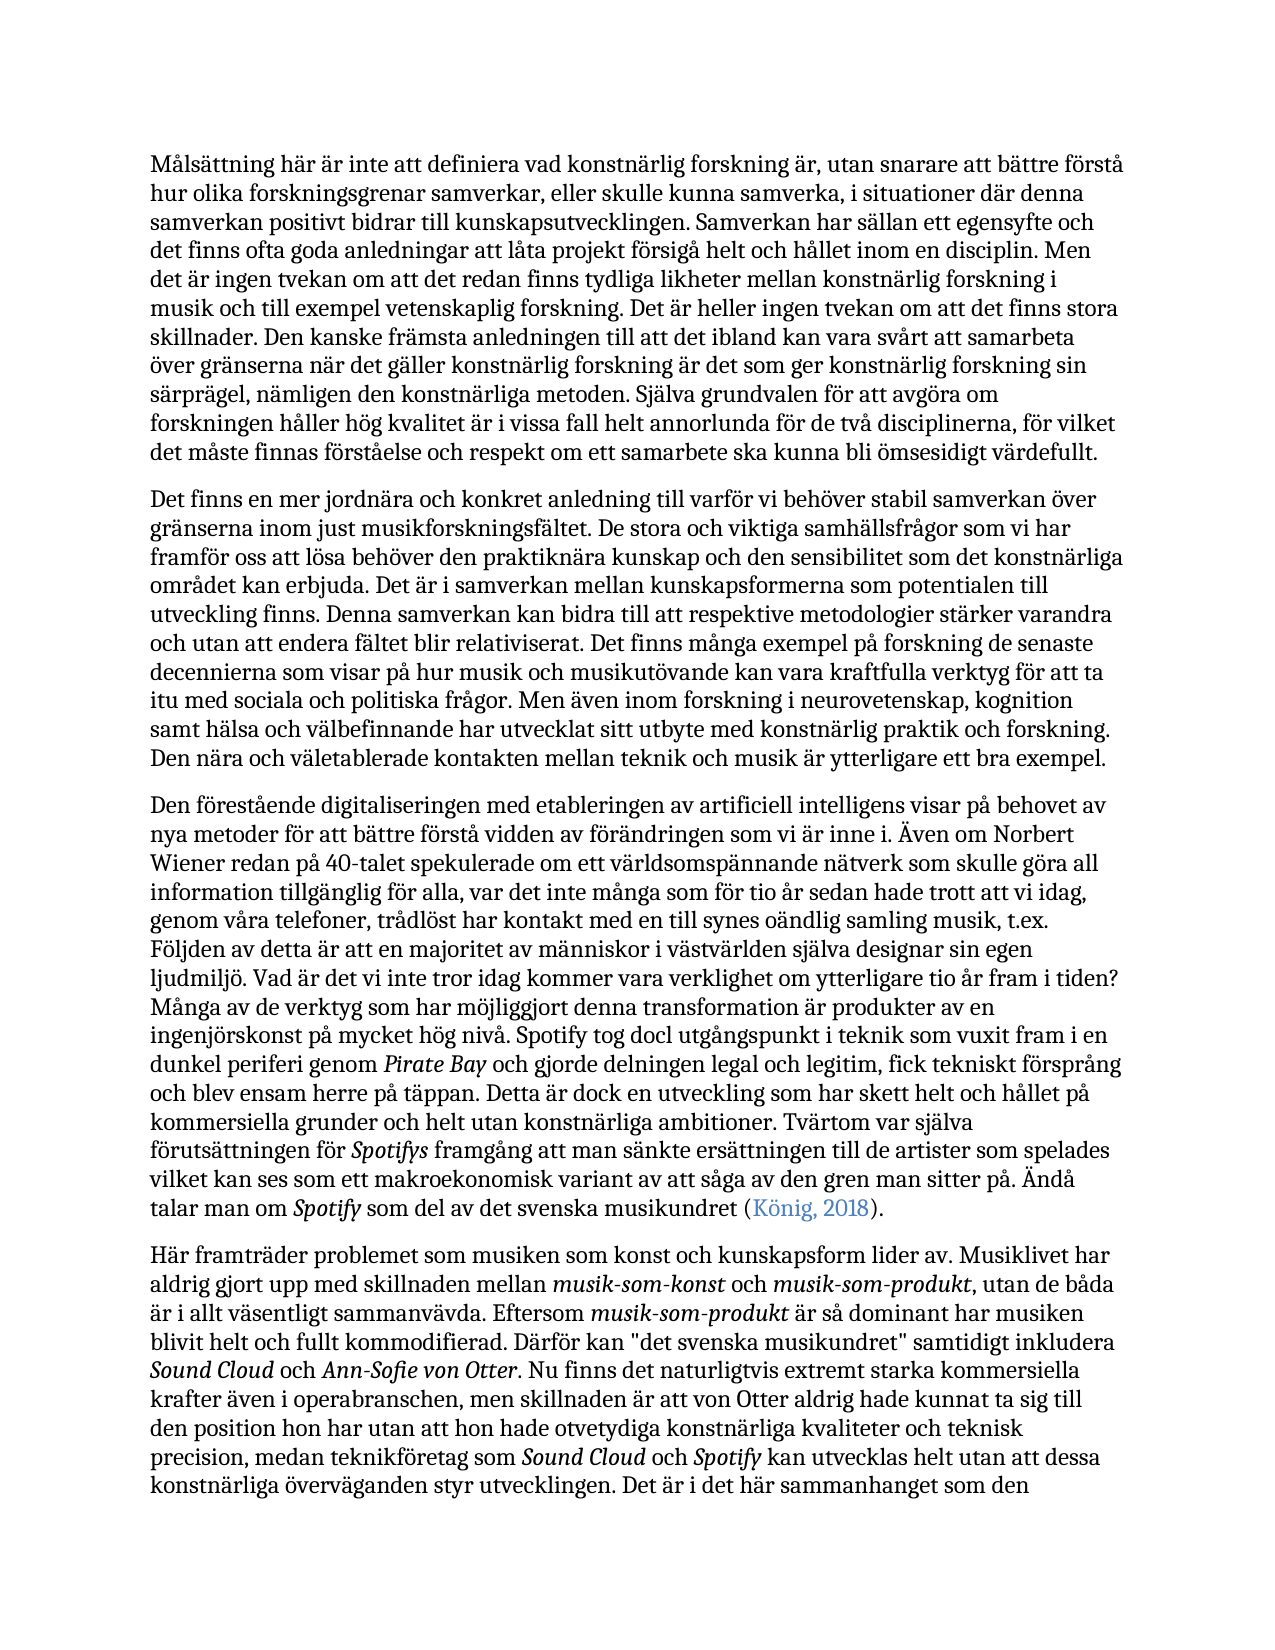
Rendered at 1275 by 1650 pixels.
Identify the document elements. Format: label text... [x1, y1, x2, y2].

text Det finns en mer jordnära och konkret anledning till varför vi behöver stabil samverkan över gränserna inom just musikforskningsfältet. De stora och viktiga samhällsfrågor som vi har framför oss att lösa behöver den praktiknära kunskap och den sensibilitet som det konstnärliga området kan erbjuda. Det är i samverkan mellan kunskapsformerna som potentialen till utveckling finns. Denna samverkan kan bidra till att respektive metodologier stärker varandra och utan att endera fältet blir relativiserat. Det finns många exempel på forskning de senaste decennierna som visar på hur musik och musikutövande kan vara kraftfulla verktyg för att ta itu med sociala och politiska frågor. Men även inom forskning i neurovetenskap, kognition samt hälsa och välbefinnande har utvecklat sitt utbyte med konstnärlig praktik och forskning. Den nära och väletablerade kontakten mellan teknik och musik är ytterligare ett bra exempel. [150, 485, 1125, 772]
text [150, 1241, 1125, 1500]
text Målsättning här är inte att definiera vad konstnärlig forskning är, utan snarare att bättre förstå hur olika forskningsgrenar samverkar, eller skulle kunna samverka, i situationer där denna samverkan positivt bidrar till kunskapsutvecklingen. Samverkan har sällan ett egensyfte och det finns ofta goda anledningar att låta projekt försigå helt och hållet inom en disciplin. Men det är ingen tvekan om att det redan finns tydliga likheter mellan konstnärlig forskning i musik och till exempel vetenskaplig forskning. Det är heller ingen tvekan om att det finns stora skillnader. Den kanske främsta anledningen till att det ibland kan vara svårt att samarbeta över gränserna när det gäller konstnärlig forskning är det som ger konstnärlig forskning sin särprägel, nämligen den konstnärliga metoden. Själva grundvalen för att avgöra om forskningen håller hög kvalitet är i vissa fall helt annorlunda för de två disciplinerna, för vilket det måste finnas förståelse och respekt om ett samarbete ska kunna bli ömsesidigt värdefullt. [150, 150, 1125, 466]
text Den förestående digitaliseringen med etableringen av artificiell intelligens visar på behovet av nya metoder för att bättre förstå vidden av förändringen som vi är inne i. Även om Norbert Wiener redan på 40-talet spekulerade om ett världsomspännande nätverk som skulle göra all information tillgänglig för alla, var det inte många som för tio år sedan hade trott att vi idag, genom våra telefoner, trådlöst har kontakt med en till synes oändlig samling musik, t.ex. Följden av detta är att en majoritet av människor i västvärlden själva designar sin egen ljudmiljö. Vad är det vi inte tror idag kommer vara verklighet om ytterligare tio år fram i tiden? Många av de verktyg som har möjliggjort denna transformation är produkter av en ingenjörskonst på mycket hög nivå. Spotify tog docl utgångspunkt i teknik som vuxit fram i en dunkel periferi genom Pirate Bay och gjorde delningen legal och legitim, fick tekniskt försprång och blev ensam herre på täppan. Detta är dock en utveckling som har skett helt och hållet på kommersiella grunder och helt utan konstnärliga ambitioner. Tvärtom var själva förutsättningen för Spotifys framgång att man sänkte ersättningen till de artister som spelades vilket kan ses som ett makroekonomisk variant av att såga av den gren man sitter på. Ändå talar man om Spotify som del av det svenska musikundret (König, 2018). [150, 791, 1125, 1222]
